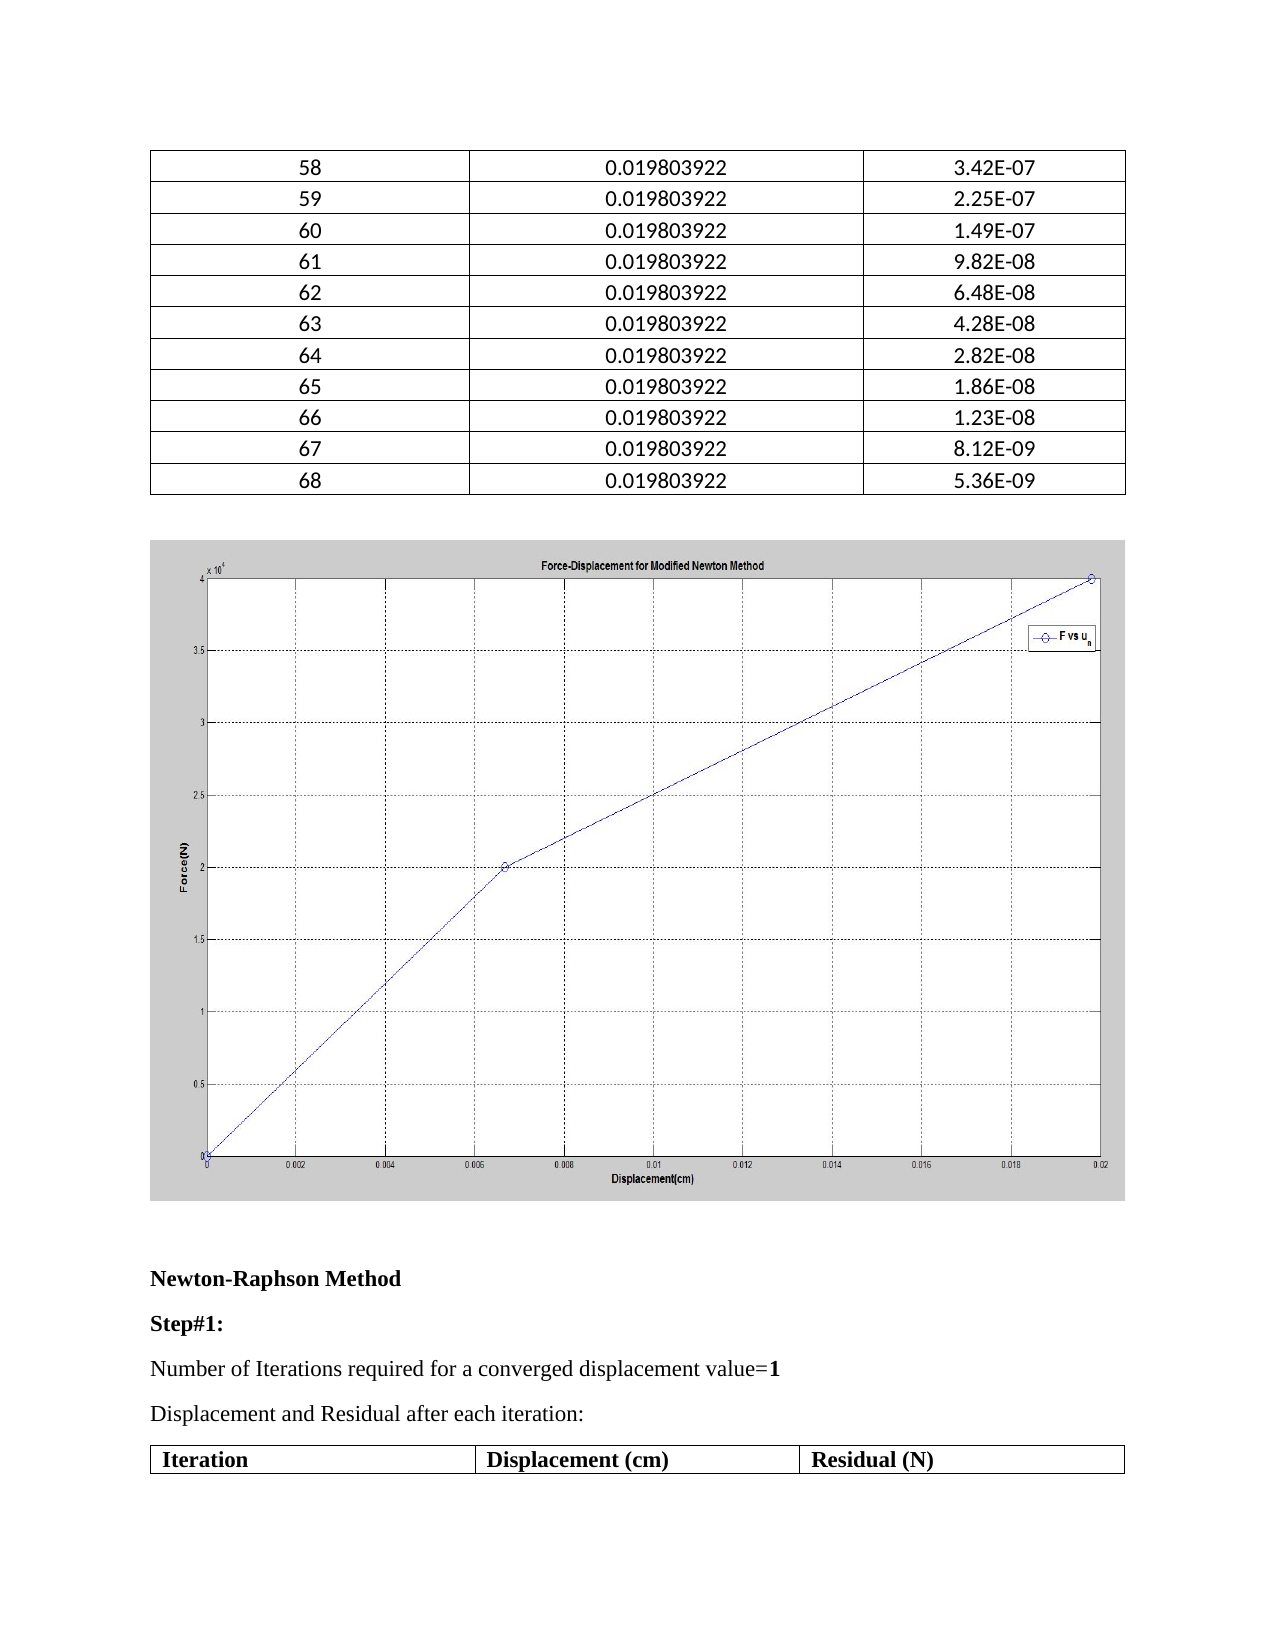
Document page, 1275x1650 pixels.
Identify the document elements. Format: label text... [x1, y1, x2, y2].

table_cell 5.36E-09 [864, 464, 1125, 494]
table_cell 6.48E-08 [864, 276, 1125, 306]
table_cell 3.42E-07 [864, 151, 1125, 181]
table_header Displacement (cm) [476, 1446, 799, 1473]
table_cell 62 [151, 276, 469, 306]
table_cell 61 [151, 245, 469, 275]
table_cell 0.019803922 [470, 276, 863, 306]
table_header Iteration [151, 1446, 475, 1473]
text Displacement and Residual after each iteration: [150, 1400, 1125, 1427]
table_cell 0.019803922 [470, 370, 863, 400]
table_cell 63 [151, 307, 469, 337]
table_cell 0.019803922 [470, 214, 863, 244]
table_cell 1.49E-07 [864, 214, 1125, 244]
picture [150, 540, 1125, 1201]
table_cell 0.019803922 [470, 307, 863, 337]
table_cell 60 [151, 214, 469, 244]
table_cell 8.12E-09 [864, 432, 1125, 462]
table_cell 64 [151, 339, 469, 369]
table_cell 0.019803922 [470, 339, 863, 369]
table_cell 58 [151, 151, 469, 181]
table_cell 9.82E-08 [864, 245, 1125, 275]
table_cell 65 [151, 370, 469, 400]
table_cell 0.019803922 [470, 245, 863, 275]
table_cell 0.019803922 [470, 151, 863, 181]
table_cell 2.82E-08 [864, 339, 1125, 369]
table_cell 2.25E-07 [864, 182, 1125, 212]
table_cell 67 [151, 432, 469, 462]
table_cell 0.019803922 [470, 182, 863, 212]
table_cell 1.86E-08 [864, 370, 1125, 400]
table_cell 4.28E-08 [864, 307, 1125, 337]
table_cell 59 [151, 182, 469, 212]
table_cell 1.23E-08 [864, 401, 1125, 431]
text Number of Iterations required for a converged displacement value=1 [150, 1355, 1125, 1382]
text Newton-Raphson Method [150, 1265, 1125, 1291]
table_cell 0.019803922 [470, 464, 863, 494]
table_cell 66 [151, 401, 469, 431]
text Step#1: [150, 1310, 1125, 1336]
table_header Residual (N) [800, 1446, 1124, 1473]
table_cell 0.019803922 [470, 432, 863, 462]
table_cell 0.019803922 [470, 401, 863, 431]
table_cell 68 [151, 464, 469, 494]
